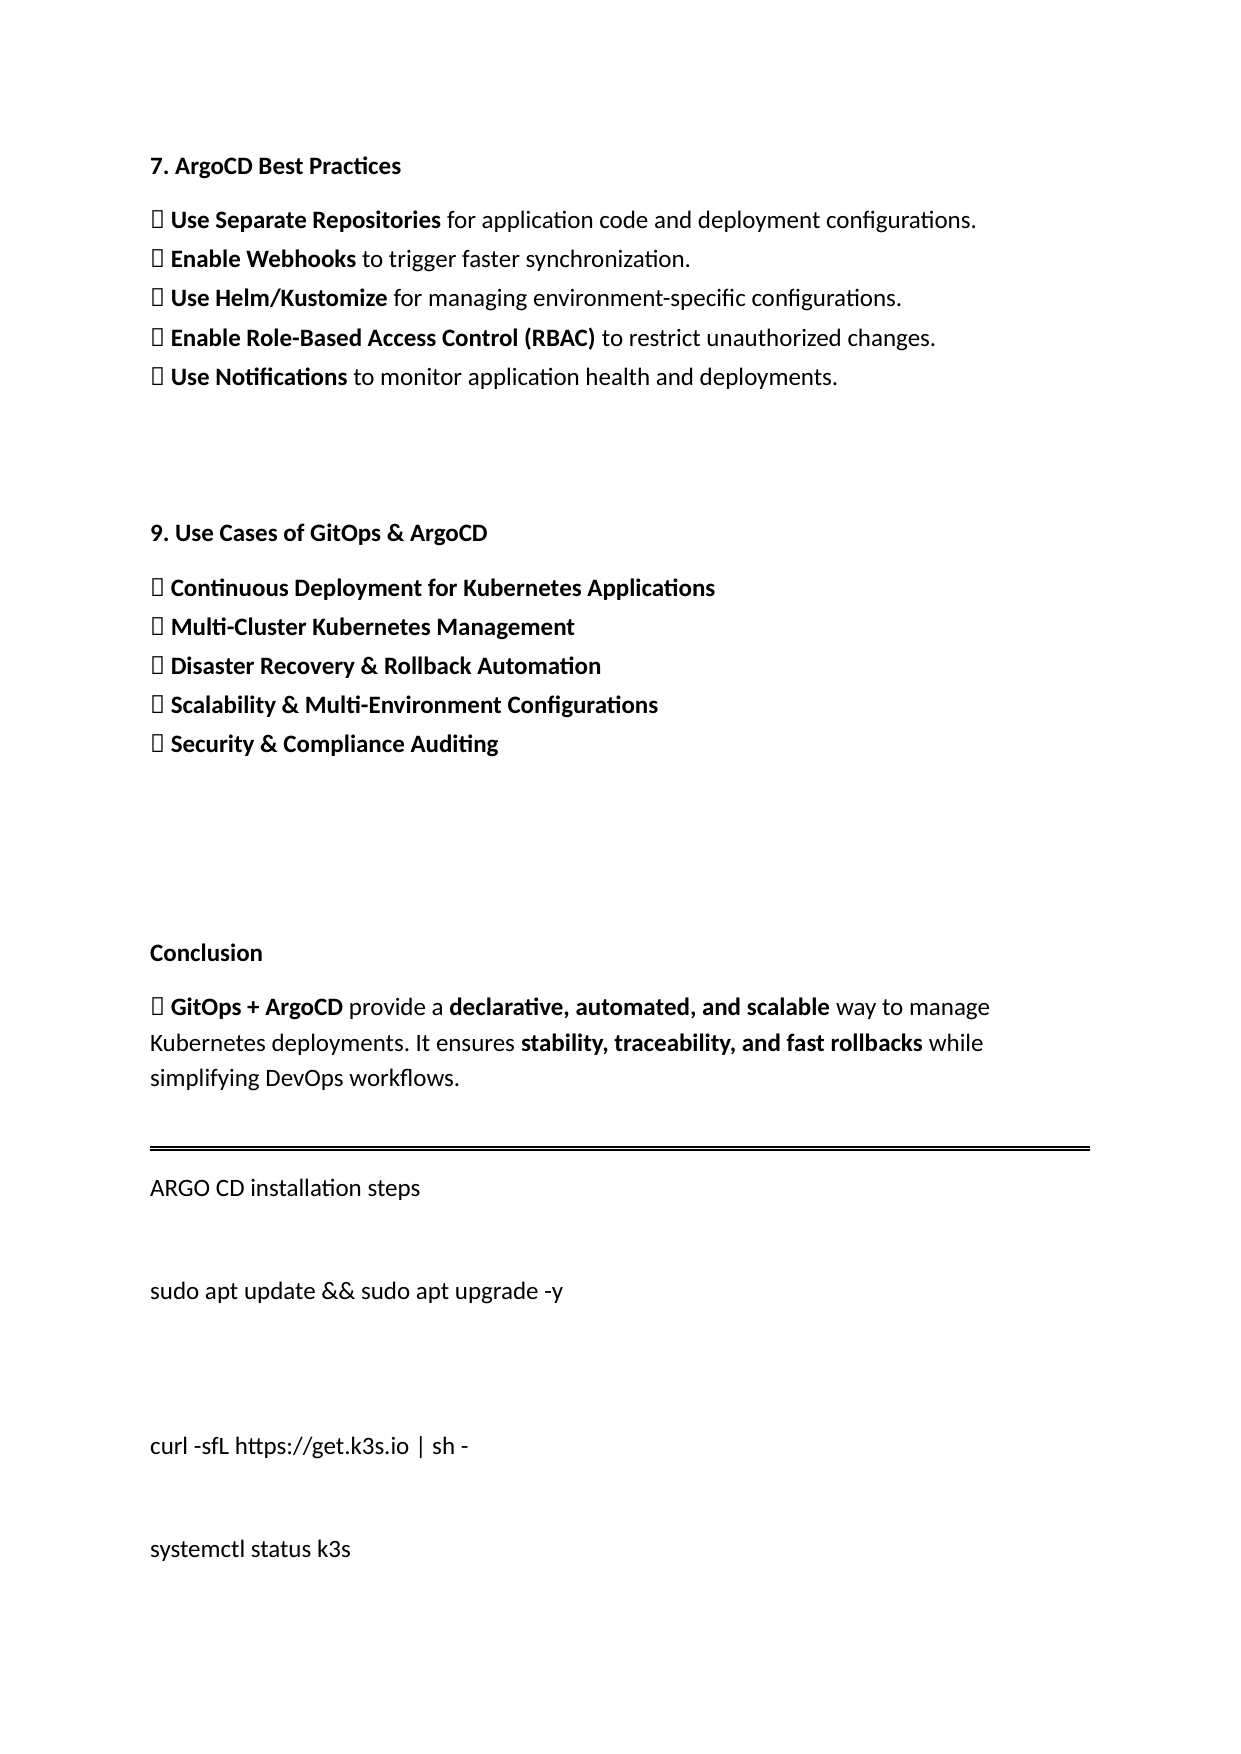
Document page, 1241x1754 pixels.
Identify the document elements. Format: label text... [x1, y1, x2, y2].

text sudo apt update && sudo apt upgrade -y [150, 1275, 1090, 1306]
text 9. Use Cases of GitOps & ArgoCD [150, 517, 1090, 548]
text ARGO CD installation steps [150, 1172, 1090, 1202]
text 🔹 Continuous Deployment for Kubernetes Applications 🔹 Multi-Cluster Kubernetes Management 🔹 Disaster Recovery & Rollback Automation 🔹 Scalability & Multi-Environment Configurations 🔹 Security & Compliance Auditing [150, 569, 1090, 760]
text 7. ArgoCD Best Practices [150, 150, 1090, 181]
text curl -sfL https://get.k3s.io | sh - [150, 1430, 1090, 1461]
text systemctl status k3s [150, 1534, 1090, 1564]
text 🚀 GitOps + ArgoCD provide a declarative, automated, and scalable way to manage Kubernetes deployments. It ensures stability, traceability, and fast rollbacks while simplifying DevOps workflows. [150, 988, 1090, 1092]
text Conclusion [150, 937, 1090, 967]
text ✅ Use Separate Repositories for application code and deployment configurations. ✅ Enable Webhooks to trigger faster synchronization. ✅ Use Helm/Kustomize for managing environment-specific configurations. ✅ Enable Role-Based Access Control (RBAC) to restrict unauthorized changes. ✅ Use Notifications to monitor application health and deployments. [150, 202, 1090, 392]
